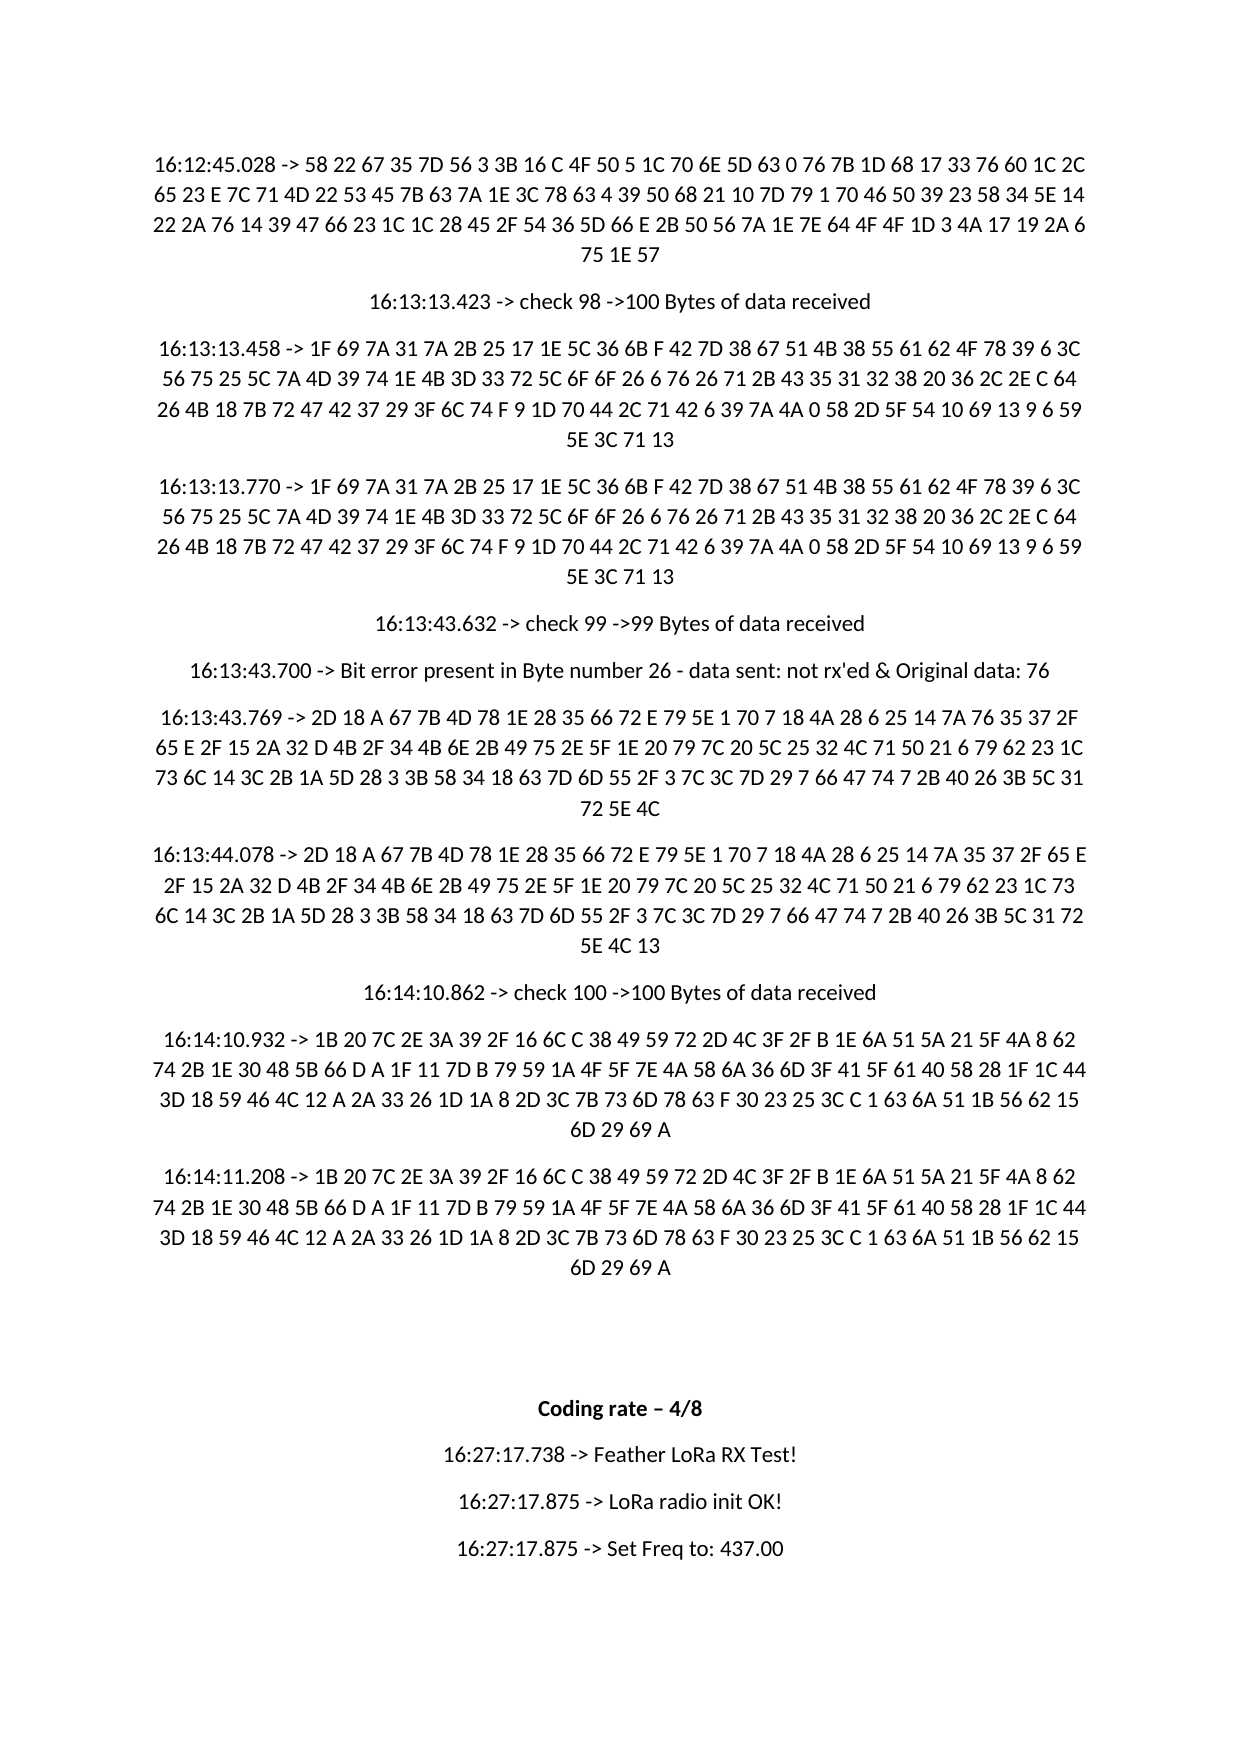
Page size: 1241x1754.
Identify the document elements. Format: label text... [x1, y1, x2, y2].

text 16:13:43.632 -> check 99 ->99 Bytes of data received [150, 609, 1090, 637]
text 16:12:45.028 -> 58 22 67 35 7D 56 3 3B 16 C 4F 50 5 1C 70 6E 5D 63 0 76 7B 1D 68 17 33 76 60 1C 2C 65 23 E 7C 71 4D 22 53 45 7B 63 7A 1E 3C 78 63 4 39 50 68 21 10 7D 79 1 70 46 50 39 23 58 34 5E 14 22 2A 76 14 39 47 66 23 1C 1C 28 45 2F 54 36 5D 66 E 2B 50 56 7A 1E 7E 64 4F 4F 1D 3 4A 17 19 2A 6 75 1E 57 [150, 150, 1090, 269]
text 16:13:44.078 -> 2D 18 A 67 7B 4D 78 1E 28 35 66 72 E 79 5E 1 70 7 18 4A 28 6 25 14 7A 35 37 2F 65 E 2F 15 2A 32 D 4B 2F 34 4B 6E 2B 49 75 2E 5F 1E 20 79 7C 20 5C 25 32 4C 71 50 21 6 79 62 23 1C 73 6C 14 3C 2B 1A 5D 28 3 3B 58 34 18 63 7D 6D 55 2F 3 7C 3C 7D 29 7 66 47 74 7 2B 40 26 3B 5C 31 72 5E 4C 13 [150, 841, 1090, 959]
text 16:13:43.700 -> Bit error present in Byte number 26 - data sent: not rx'ed & Original data: 76 [150, 656, 1090, 684]
text 16:27:17.738 -> Feather LoRa RX Test! [150, 1441, 1090, 1469]
text 16:13:13.458 -> 1F 69 7A 31 7A 2B 25 17 1E 5C 36 6B F 42 7D 38 67 51 4B 38 55 61 62 4F 78 39 6 3C 56 75 25 5C 7A 4D 39 74 1E 4B 3D 33 72 5C 6F 6F 26 6 76 26 71 2B 43 35 31 32 38 20 36 2C 2E C 64 26 4B 18 7B 72 47 42 37 29 3F 6C 74 F 9 1D 70 44 2C 71 42 6 39 7A 4A 0 58 2D 5F 54 10 69 13 9 6 59 5E 3C 71 13 [150, 334, 1090, 453]
text 16:27:17.875 -> LoRa radio init OK! [150, 1487, 1090, 1516]
text 16:14:11.208 -> 1B 20 7C 2E 3A 39 2F 16 6C C 38 49 59 72 2D 4C 3F 2F B 1E 6A 51 5A 21 5F 4A 8 62 74 2B 1E 30 48 5B 66 D A 1F 11 7D B 79 59 1A 4F 5F 7E 4A 58 6A 36 6D 3F 41 5F 61 40 58 28 1F 1C 44 3D 18 59 46 4C 12 A 2A 33 26 1D 1A 8 2D 3C 7B 73 6D 78 63 F 30 23 25 3C C 1 63 6A 51 1B 56 62 15 6D 29 69 A [150, 1162, 1090, 1281]
text 16:13:13.770 -> 1F 69 7A 31 7A 2B 25 17 1E 5C 36 6B F 42 7D 38 67 51 4B 38 55 61 62 4F 78 39 6 3C 56 75 25 5C 7A 4D 39 74 1E 4B 3D 33 72 5C 6F 6F 26 6 76 26 71 2B 43 35 31 32 38 20 36 2C 2E C 64 26 4B 18 7B 72 47 42 37 29 3F 6C 74 F 9 1D 70 44 2C 71 42 6 39 7A 4A 0 58 2D 5F 54 10 69 13 9 6 59 5E 3C 71 13 [150, 472, 1090, 591]
text 16:27:17.875 -> Set Freq to: 437.00 [150, 1534, 1090, 1562]
text Coding rate – 4/8 [150, 1394, 1090, 1422]
text 16:13:13.423 -> check 98 ->100 Bytes of data received [150, 287, 1090, 316]
text 16:14:10.862 -> check 100 ->100 Bytes of data received [150, 978, 1090, 1006]
text 16:13:43.769 -> 2D 18 A 67 7B 4D 78 1E 28 35 66 72 E 79 5E 1 70 7 18 4A 28 6 25 14 7A 76 35 37 2F 65 E 2F 15 2A 32 D 4B 2F 34 4B 6E 2B 49 75 2E 5F 1E 20 79 7C 20 5C 25 32 4C 71 50 21 6 79 62 23 1C 73 6C 14 3C 2B 1A 5D 28 3 3B 58 34 18 63 7D 6D 55 2F 3 7C 3C 7D 29 7 66 47 74 7 2B 40 26 3B 5C 31 72 5E 4C [150, 703, 1090, 822]
text 16:14:10.932 -> 1B 20 7C 2E 3A 39 2F 16 6C C 38 49 59 72 2D 4C 3F 2F B 1E 6A 51 5A 21 5F 4A 8 62 74 2B 1E 30 48 5B 66 D A 1F 11 7D B 79 59 1A 4F 5F 7E 4A 58 6A 36 6D 3F 41 5F 61 40 58 28 1F 1C 44 3D 18 59 46 4C 12 A 2A 33 26 1D 1A 8 2D 3C 7B 73 6D 78 63 F 30 23 25 3C C 1 63 6A 51 1B 56 62 15 6D 29 69 A [150, 1025, 1090, 1144]
